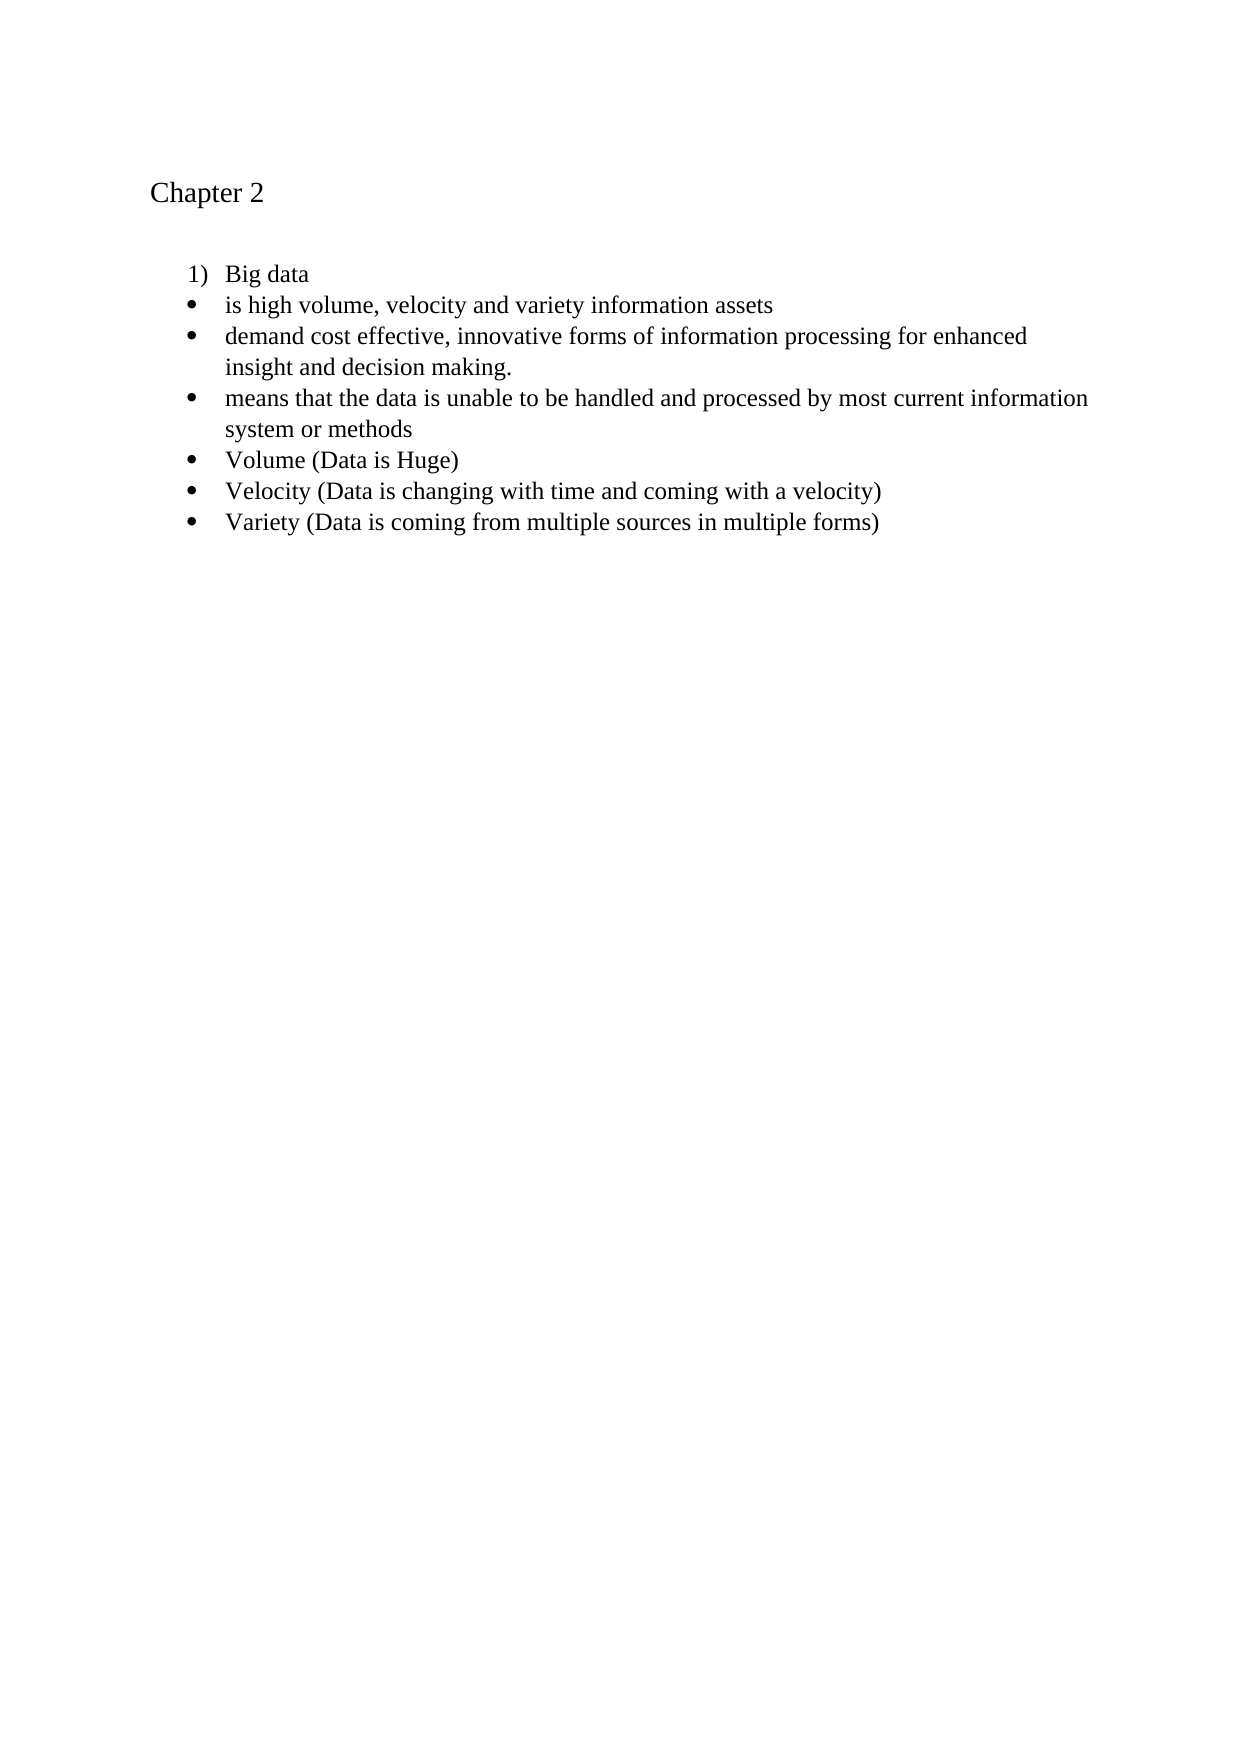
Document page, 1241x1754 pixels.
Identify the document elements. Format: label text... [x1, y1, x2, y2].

list Big data [187, 259, 1090, 288]
list Volume (Data is Huge) [187, 445, 1090, 474]
subtitle Chapter 2 [150, 175, 1090, 208]
list is high volume, velocity and variety information assets [187, 290, 1090, 319]
list Variety (Data is coming from multiple sources in multiple forms) [187, 507, 1090, 536]
list Velocity (Data is changing with time and coming with a velocity) [187, 476, 1090, 505]
list means that the data is unable to be handled and processed by most current information system or methods [187, 383, 1090, 443]
list demand cost effective, innovative forms of information processing for enhanced insight and decision making. [187, 321, 1090, 381]
